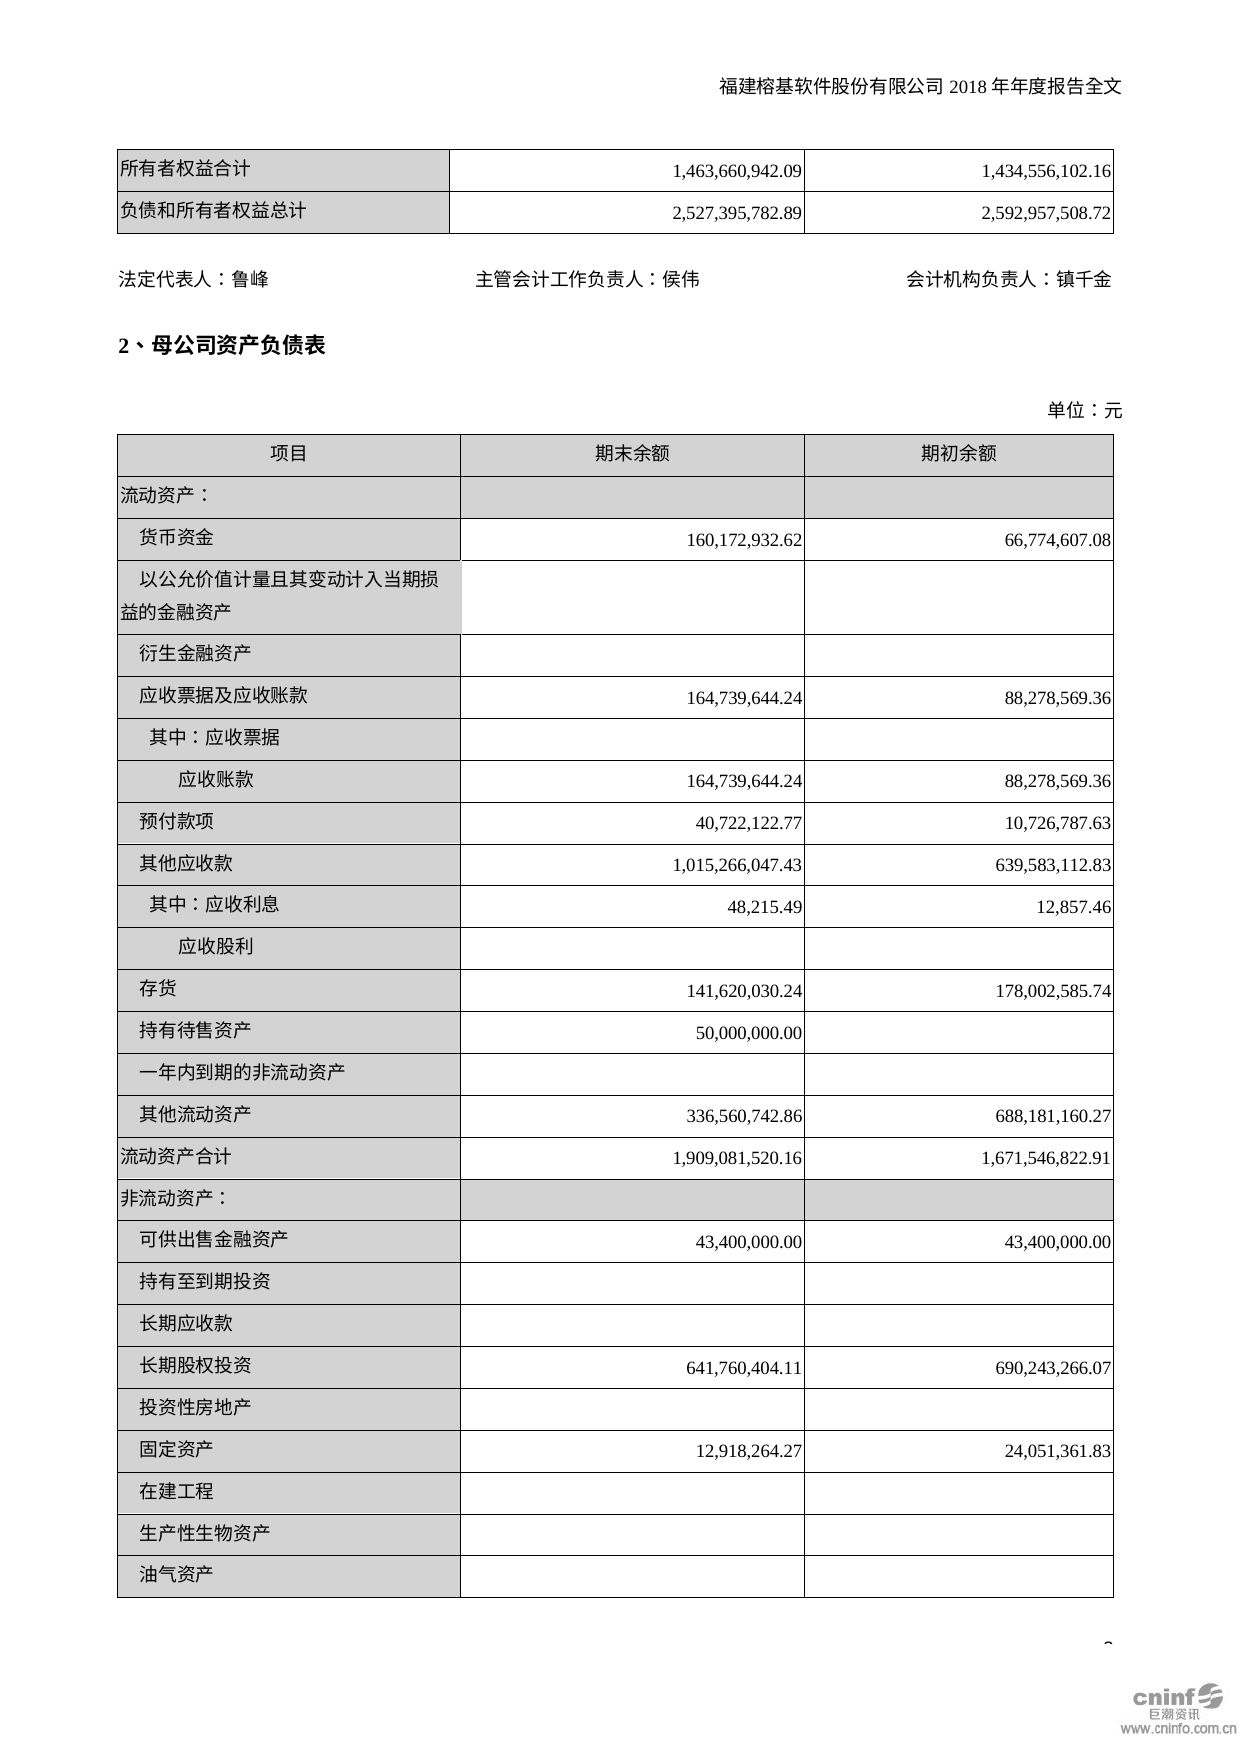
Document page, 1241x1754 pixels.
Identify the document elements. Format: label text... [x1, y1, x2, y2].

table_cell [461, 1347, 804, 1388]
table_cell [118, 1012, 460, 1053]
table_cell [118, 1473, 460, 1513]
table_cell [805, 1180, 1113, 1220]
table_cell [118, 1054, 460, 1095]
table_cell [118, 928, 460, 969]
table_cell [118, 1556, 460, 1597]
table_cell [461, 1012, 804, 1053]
text 单位：元 [102, 397, 1122, 422]
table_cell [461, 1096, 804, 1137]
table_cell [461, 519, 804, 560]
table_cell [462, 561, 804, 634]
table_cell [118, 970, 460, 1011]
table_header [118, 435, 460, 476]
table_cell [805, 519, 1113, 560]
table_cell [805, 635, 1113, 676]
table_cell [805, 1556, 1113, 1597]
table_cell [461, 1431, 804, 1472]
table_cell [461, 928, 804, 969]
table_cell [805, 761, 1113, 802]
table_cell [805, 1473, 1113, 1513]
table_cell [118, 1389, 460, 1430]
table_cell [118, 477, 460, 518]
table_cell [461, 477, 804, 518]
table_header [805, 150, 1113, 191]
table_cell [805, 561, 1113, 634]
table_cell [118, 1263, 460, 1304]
picture [1115, 1680, 1240, 1737]
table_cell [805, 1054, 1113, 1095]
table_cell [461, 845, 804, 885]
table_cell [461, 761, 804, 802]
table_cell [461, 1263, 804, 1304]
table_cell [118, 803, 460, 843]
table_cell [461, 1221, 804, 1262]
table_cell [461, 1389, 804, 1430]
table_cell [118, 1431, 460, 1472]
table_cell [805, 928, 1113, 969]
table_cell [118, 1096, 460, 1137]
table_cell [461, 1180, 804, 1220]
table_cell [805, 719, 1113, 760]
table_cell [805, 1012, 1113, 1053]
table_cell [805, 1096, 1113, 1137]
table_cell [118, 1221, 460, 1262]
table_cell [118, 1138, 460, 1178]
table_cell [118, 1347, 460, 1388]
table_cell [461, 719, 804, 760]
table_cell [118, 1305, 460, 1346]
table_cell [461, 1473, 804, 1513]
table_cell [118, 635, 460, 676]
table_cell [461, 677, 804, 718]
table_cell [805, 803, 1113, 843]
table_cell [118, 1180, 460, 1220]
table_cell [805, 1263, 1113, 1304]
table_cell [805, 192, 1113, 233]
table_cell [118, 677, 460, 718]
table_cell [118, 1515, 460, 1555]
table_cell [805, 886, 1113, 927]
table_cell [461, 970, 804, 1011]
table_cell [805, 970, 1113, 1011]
subtitle 2、母公司资产负债表 [118, 330, 1007, 359]
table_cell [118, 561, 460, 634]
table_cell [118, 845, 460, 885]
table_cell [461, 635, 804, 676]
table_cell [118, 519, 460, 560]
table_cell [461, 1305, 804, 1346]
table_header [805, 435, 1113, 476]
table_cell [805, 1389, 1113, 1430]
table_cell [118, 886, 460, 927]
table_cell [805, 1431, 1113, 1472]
text 法定代表人：鲁峰 主管会计工作负责人：侯伟 会计机构负责人：镇千金 [102, 266, 1112, 292]
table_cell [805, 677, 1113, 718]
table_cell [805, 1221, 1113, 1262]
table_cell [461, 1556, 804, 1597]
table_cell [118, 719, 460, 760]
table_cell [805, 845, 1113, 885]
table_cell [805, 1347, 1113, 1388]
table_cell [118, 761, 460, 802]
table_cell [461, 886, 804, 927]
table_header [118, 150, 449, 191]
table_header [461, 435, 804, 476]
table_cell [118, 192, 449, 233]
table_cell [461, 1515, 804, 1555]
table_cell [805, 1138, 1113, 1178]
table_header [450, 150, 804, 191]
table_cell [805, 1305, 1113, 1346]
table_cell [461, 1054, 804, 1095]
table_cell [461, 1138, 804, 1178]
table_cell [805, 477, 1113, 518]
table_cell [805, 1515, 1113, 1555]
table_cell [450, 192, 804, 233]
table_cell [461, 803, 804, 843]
